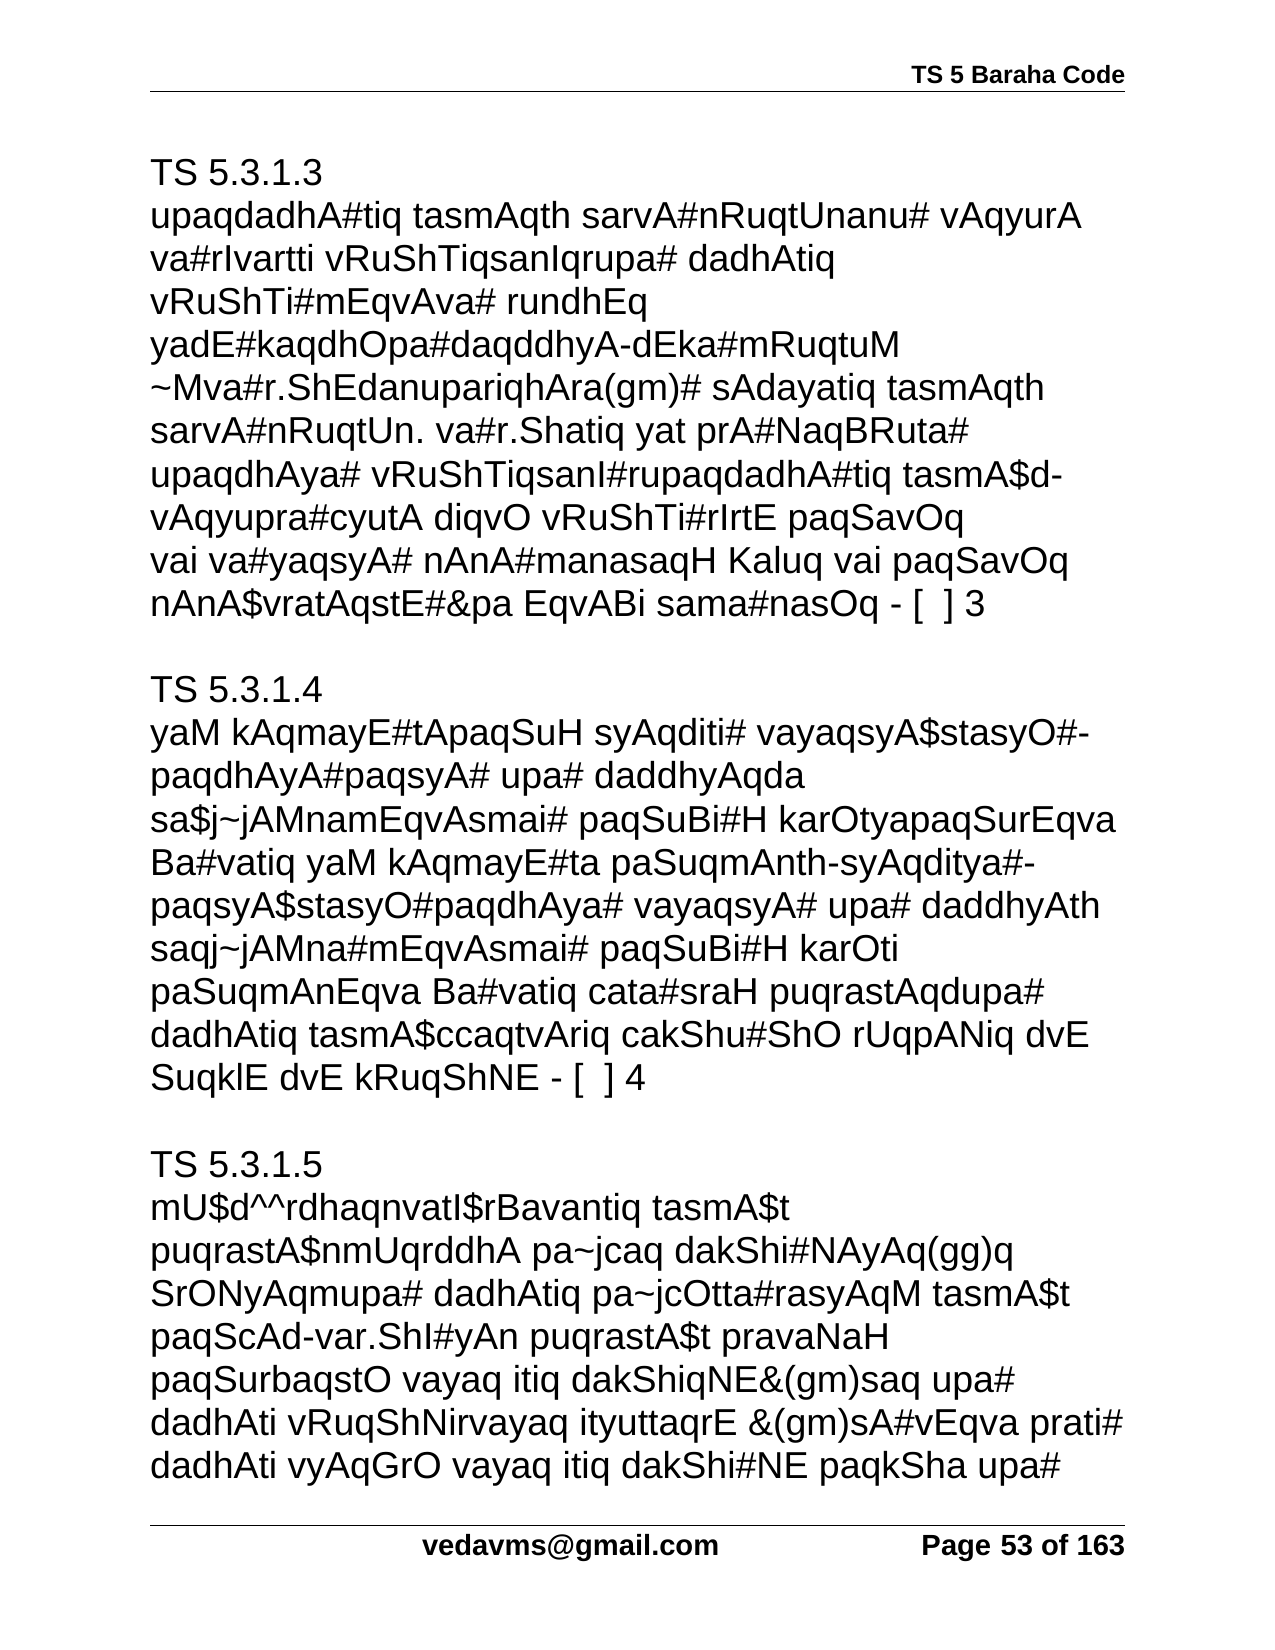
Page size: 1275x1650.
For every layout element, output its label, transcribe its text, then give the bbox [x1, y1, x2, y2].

text TS 5.3.1.5 [150, 1142, 1125, 1185]
text yaM kAqmayE#tApaqSuH syAqditi# vayaqsyA$stasyO#-paqdhAyA#paqsyA# upa# daddhyAqda sa$j~jAMnamEqvAsmai# paqSuBi#H karOtyapaqSurEqva Ba#vatiq yaM kAqmayE#ta paSuqmAnth-syAqditya#-paqsyA$stasyO#paqdhAya# vayaqsyA# upa# daddhyAth saqj~jAMna#mEqvAsmai# paqSuBi#H karOti paSuqmAnEqva Ba#vatiq cata#sraH puqrastAqdupa# dadhAtiq tasmA$ccaqtvAriq cakShu#ShO rUqpANiq dvE SuqklE dvE kRuqShNE - [ ] 4 [150, 711, 1125, 1099]
text upaqdadhA#tiq tasmAqth sarvA#nRuqtUnanu# vAqyurA va#rIvartti vRuShTiqsanIqrupa# dadhAtiq vRuShTi#mEqvAva# rundhEq yadE#kaqdhOpa#daqddhyA-dEka#mRuqtuM ~Mva#r.ShEdanupariqhAra(gm)# sAdayatiq tasmAqth sarvA#nRuqtUn. va#r.Shatiq yat prA#NaqBRuta# upaqdhAya# vRuShTiqsanI#rupaqdadhA#tiq tasmA$d-vAqyupra#cyutA diqvO vRuShTi#rIrtE paqSavOq [150, 193, 1125, 538]
text vai va#yaqsyA# nAnA#manasaqH Kaluq vai paqSavOq nAnA$vratAqstE#&pa EqvABi sama#nasOq - [ ] 3 [150, 538, 1125, 624]
text TS 5.3.1.4 [150, 667, 1125, 711]
text TS 5.3.1.3 [150, 150, 1125, 193]
